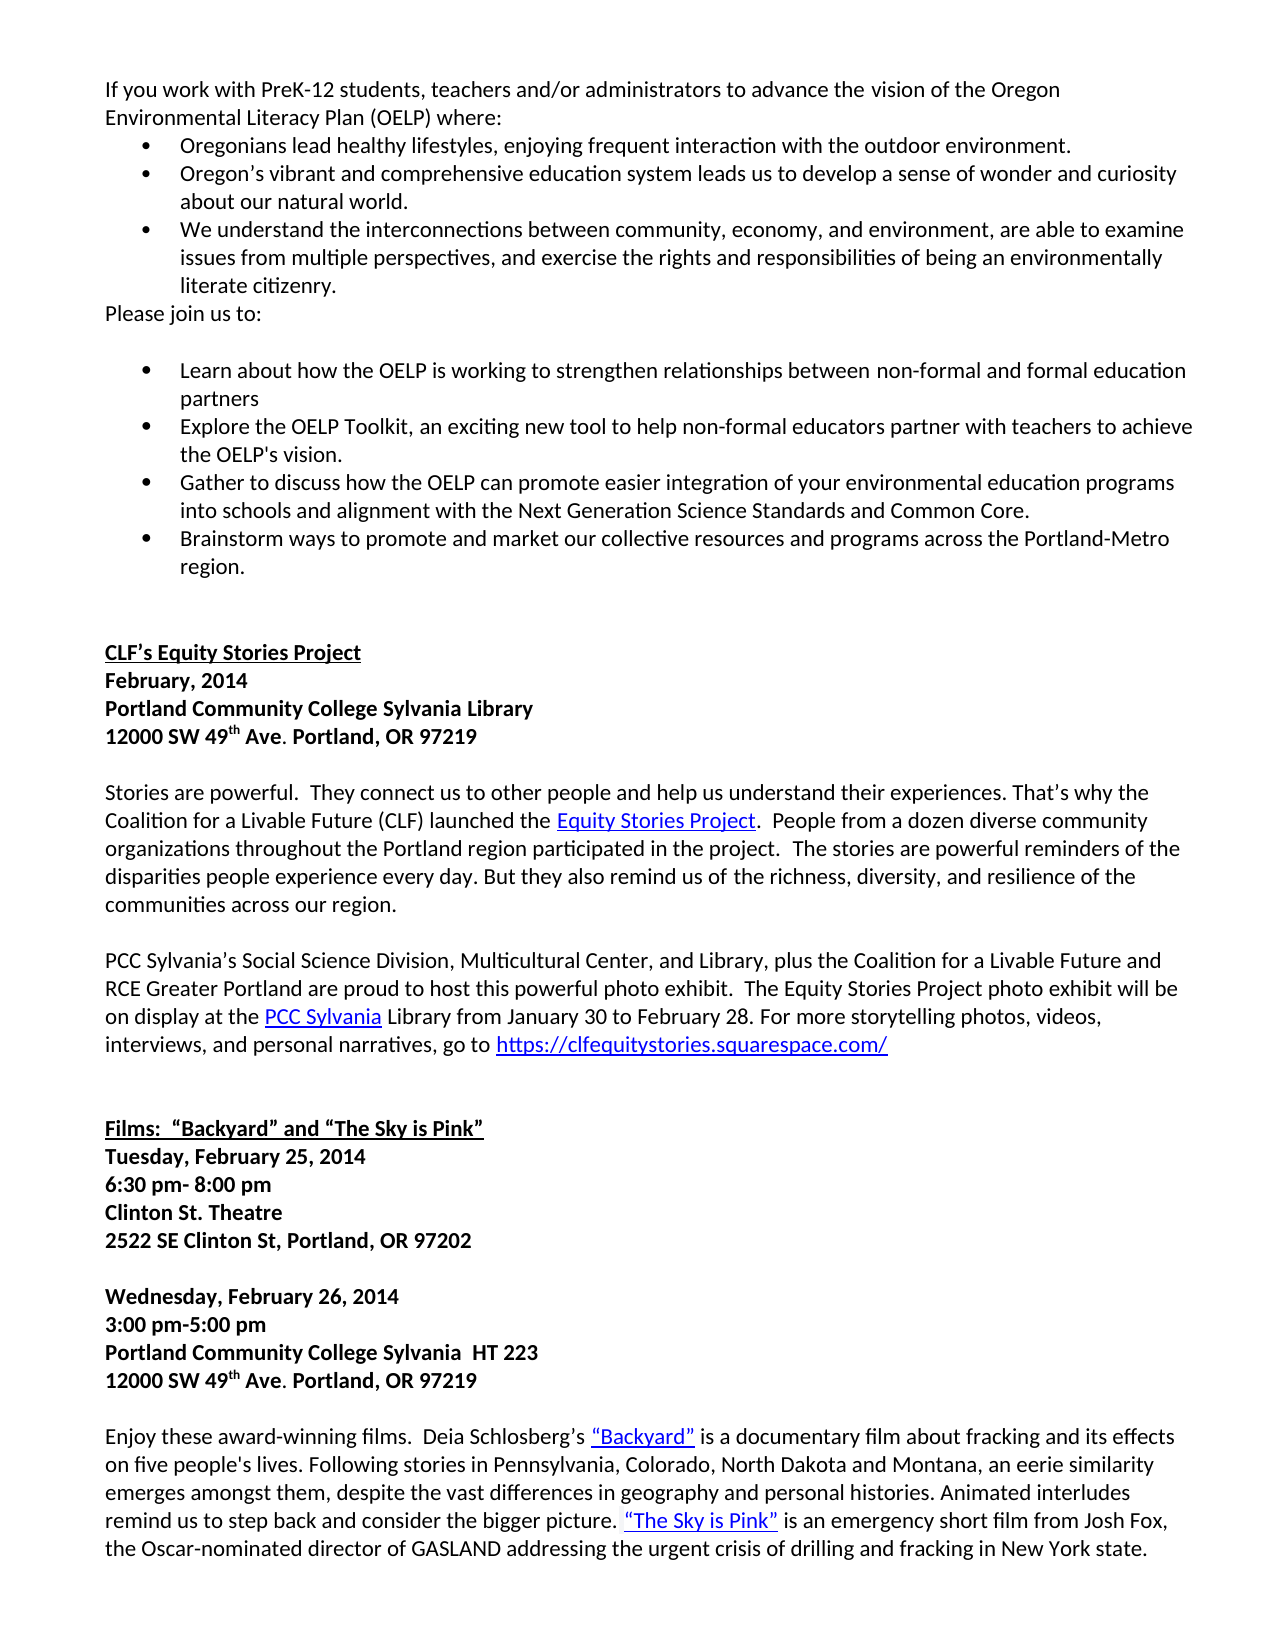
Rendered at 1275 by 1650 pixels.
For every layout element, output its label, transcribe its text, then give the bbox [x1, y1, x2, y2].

text If you work with PreK-12 students, teachers and/or administrators to advance the vision of the Oregon Environmental Literacy Plan (OELP) where: [105, 75, 1200, 131]
text PCC Sylvania’s Social Science Division, Multicultural Center, and Library, plus the Coalition for a Livable Future and RCE Greater Portland are proud to host this powerful photo exhibit. The Equity Stories Project photo exhibit will be on display at the PCC Sylvania Library from January 30 to February 28. For more storytelling photos, videos, interviews, and personal narratives, go to https://clfequitystories.squarespace.com/ [105, 946, 1200, 1058]
text CLF’s Equity Stories Project [105, 610, 1200, 666]
text 2522 SE Clinton St, Portland, OR 97202 [105, 1226, 1200, 1254]
list Learn about how the OELP is working to strengthen relationships between non-formal and formal education partners [142, 356, 1200, 412]
text Enjoy these award-winning films. Deia Schlosberg’s “Backyard” is a documentary film about fracking and its effects on five people's lives. Following stories in Pennsylvania, Colorado, North Dakota and Montana, an eerie similarity emerges amongst them, despite the vast differences in geography and personal histories. Animated interludes remind us to step back and consider the bigger picture. “The Sky is Pink” is an emergency short film from Josh Fox, the Oscar-nominated director of GASLAND addressing the urgent crisis of drilling and fracking in New York state. [105, 1422, 1200, 1562]
text Stories are powerful. They connect us to other people and help us understand their experiences. That’s why the Coalition for a Livable Future (CLF) launched the Equity Stories Project. People from a dozen diverse community organizations throughout the Portland region participated in the project. The stories are powerful reminders of the disparities people experience every day. But they also remind us of the richness, diversity, and resilience of the communities across our region. [105, 778, 1200, 918]
list Oregon’s vibrant and comprehensive education system leads us to develop a sense of wonder and curiosity about our natural world. [142, 159, 1200, 215]
text Clinton St. Theatre [105, 1198, 1200, 1226]
text 12000 SW 49th Ave. Portland, OR 97219 [105, 1366, 1200, 1394]
text Portland Community College Sylvania Library [105, 694, 1200, 722]
list We understand the interconnections between community, economy, and environment, are able to examine issues from multiple perspectives, and exercise the rights and responsibilities of being an environmentally literate citizenry. [142, 215, 1200, 299]
text Films: “Backyard” and “The Sky is Pink” [105, 1114, 1200, 1142]
list Gather to discuss how the OELP can promote easier integration of your environmental education programs into schools and alignment with the Next Generation Science Standards and Common Core. [142, 468, 1200, 524]
text 6:30 pm- 8:00 pm [105, 1170, 1200, 1198]
text February, 2014 [105, 666, 1200, 694]
text Tuesday, February 25, 2014 [105, 1142, 1200, 1170]
text Portland Community College Sylvania HT 223 [105, 1338, 1200, 1366]
list Oregonians lead healthy lifestyles, enjoying frequent interaction with the outdoor environment. [142, 131, 1200, 159]
text Please join us to: [105, 299, 1200, 327]
list Explore the OELP Toolkit, an exciting new tool to help non-formal educators partner with teachers to achieve the OELP's vision. [142, 412, 1200, 468]
list Brainstorm ways to promote and market our collective resources and programs across the Portland-Metro region. [142, 524, 1200, 581]
text 12000 SW 49th Ave. Portland, OR 97219 [105, 722, 1200, 750]
text Wednesday, February 26, 2014 [105, 1282, 1200, 1310]
text 3:00 pm-5:00 pm [105, 1310, 1200, 1338]
